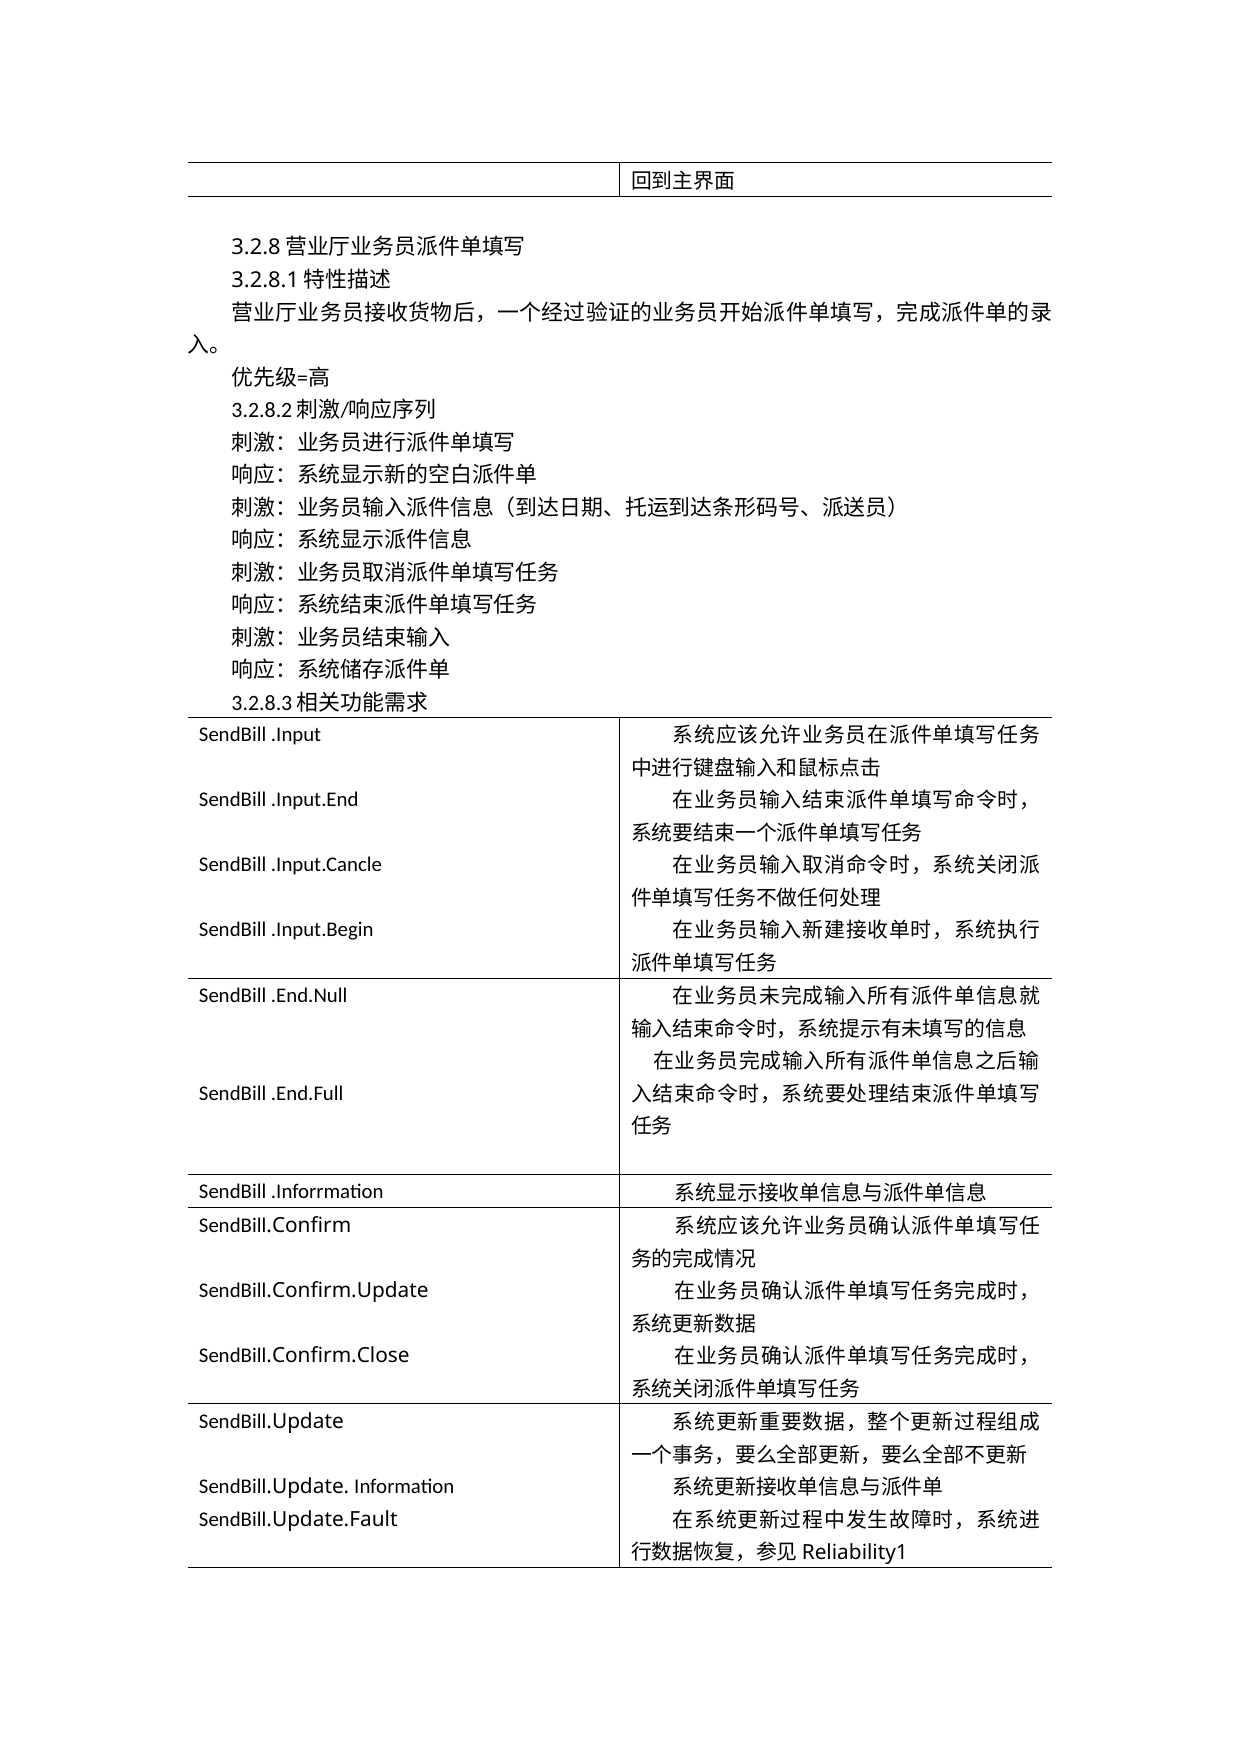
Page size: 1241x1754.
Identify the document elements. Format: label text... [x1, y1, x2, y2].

text 营业厅业务员接收货物后，一个经过验证的业务员开始派件单填写，完成派件单的录入。 [187, 294, 1053, 359]
text 刺激：业务员取消派件单填写任务 [187, 554, 1053, 587]
table_cell 在业务员未完成输入所有派件单信息就输入结束命令时，系统提示有未填写的信息 在业务员完成输入所有派件单信息之后输入结束命令时，系统要处理结束派件单填写任务 [620, 979, 1052, 1174]
table_cell SendBill.Update SendBill.Update. Information SendBill.Update.Fault [188, 1404, 619, 1567]
text 3.2.8.2刺激/响应序列 [187, 392, 1053, 424]
text 响应：系统显示派件信息 [187, 522, 1053, 554]
table_cell 系统显示接收单信息与派件单信息 [620, 1175, 1052, 1207]
text 响应：系统储存派件单 [187, 652, 1053, 684]
text 响应：系统显示新的空白派件单 [187, 457, 1053, 489]
text 3.2.8.3相关功能需求 [187, 684, 1053, 717]
text 优先级=高 [187, 359, 1053, 392]
text 3.2.8.1特性描述 [187, 262, 1053, 294]
table_cell 系统应该允许业务员确认派件单填写任务的完成情况 在业务员确认派件单填写任务完成时，系统更新数据 在业务员确认派件单填写任务完成时，系统关闭派件单填写任务 [620, 1208, 1052, 1403]
table_cell 系统更新重要数据，整个更新过程组成一个事务，要么全部更新，要么全部不更新 系统更新接收单信息与派件单 在系统更新过程中发生故障时，系统进行数据恢复，参见Reliability1 [620, 1404, 1052, 1567]
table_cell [188, 163, 619, 196]
text 响应：系统结束派件单填写任务 [187, 587, 1053, 619]
text 3.2.8营业厅业务员派件单填写 [187, 229, 1053, 262]
table_header 系统应该允许业务员在派件单填写任务中进行键盘输入和鼠标点击 在业务员输入结束派件单填写命令时，系统要结束一个派件单填写任务 在业务员输入取消命令时，系统关闭派件单填写任务不做任何处理 在业务员输入新建接收单时，系统执行派件单填写任务 [620, 718, 1052, 978]
text 刺激：业务员输入派件信息（到达日期、托运到达条形码号、派送员） [187, 489, 1053, 522]
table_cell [620, 163, 1052, 196]
table_header SendBill .Input SendBill .Input.End SendBill .Input.Cancle SendBill .Input.Begin [188, 718, 619, 978]
text 刺激：业务员结束输入 [187, 619, 1053, 652]
table_cell SendBill.Confirm SendBill.Confirm.Update SendBill.Confirm.Close [188, 1208, 619, 1403]
table_cell SendBill .End.Null SendBill .End.Full [188, 979, 619, 1174]
text 刺激：业务员进行派件单填写 [187, 424, 1053, 457]
table_cell SendBill .Inforrmation [188, 1175, 619, 1207]
